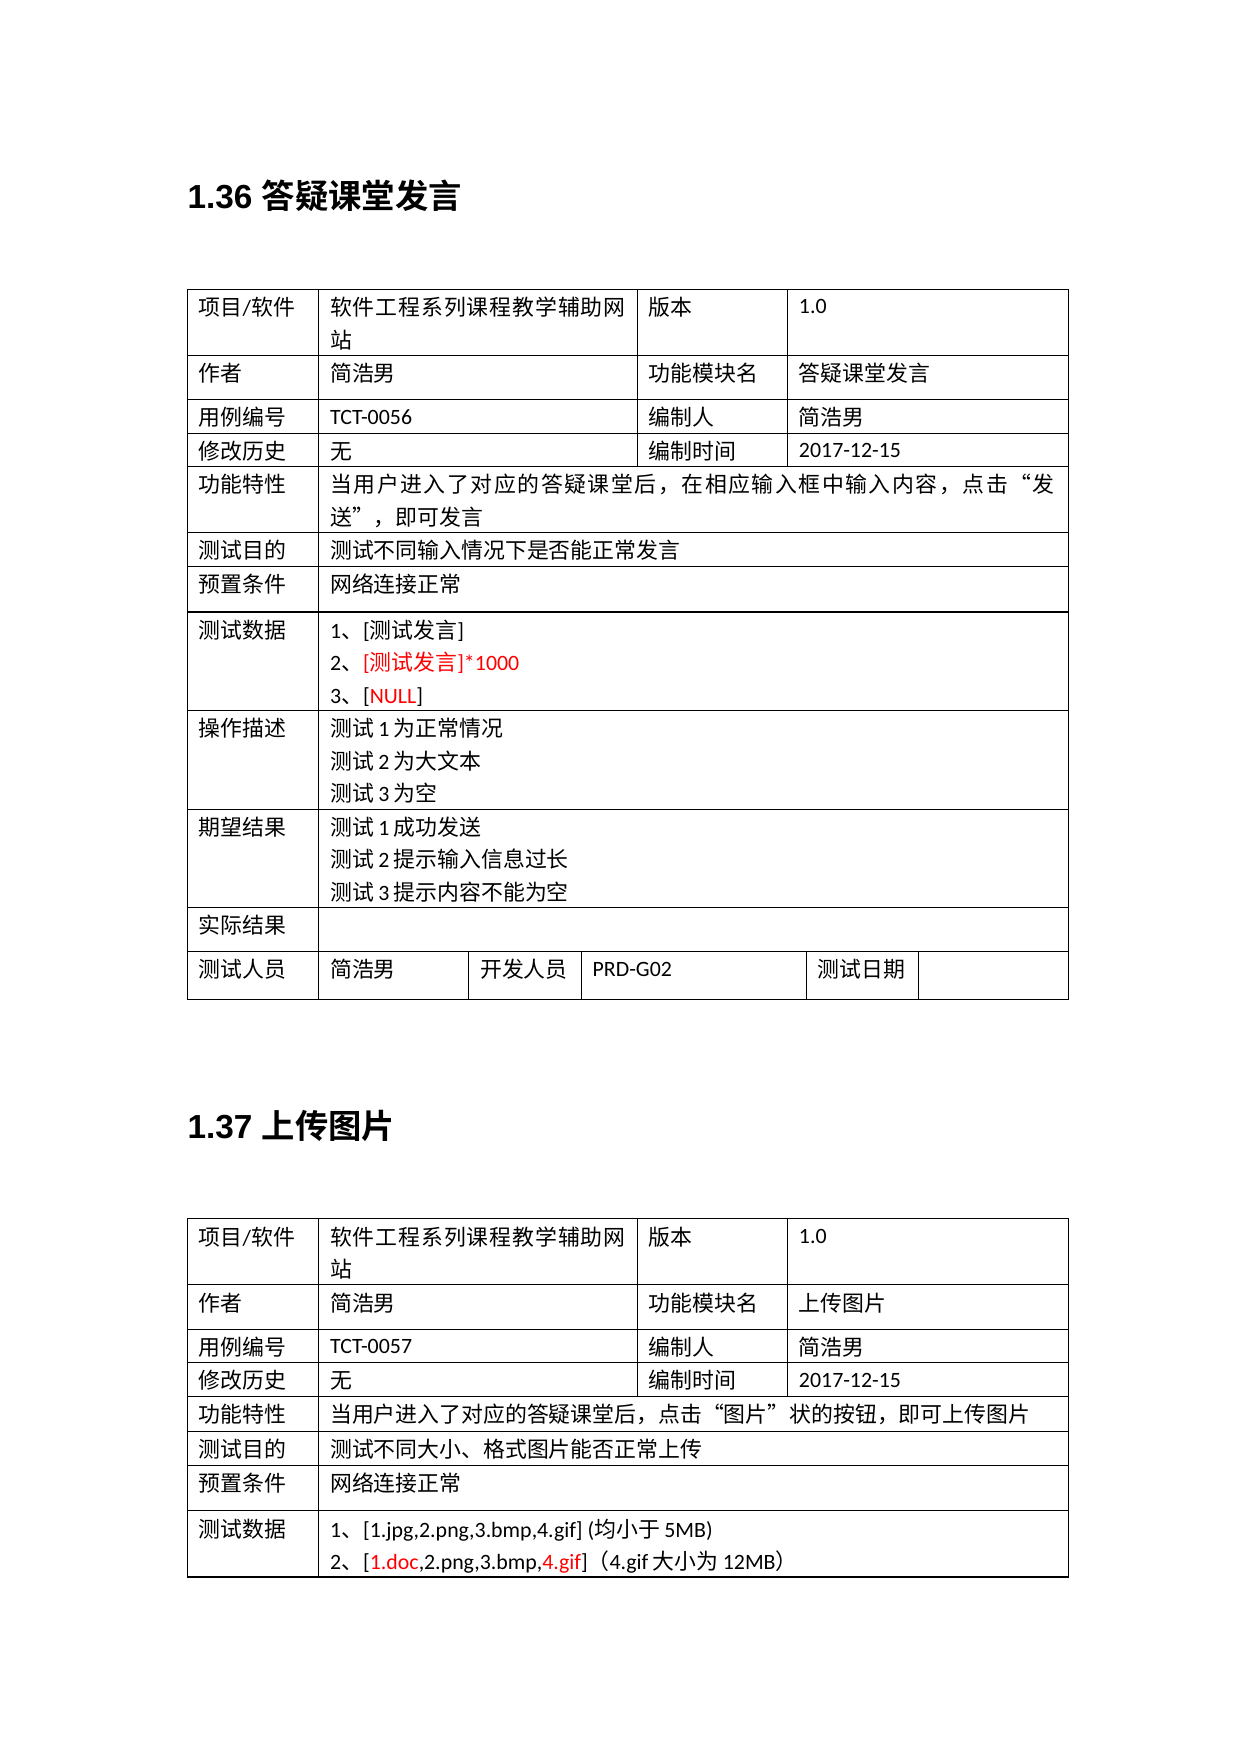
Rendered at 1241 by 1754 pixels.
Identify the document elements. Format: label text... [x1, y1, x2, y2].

table_cell 测试1为正常情况 测试2为大文本 测试3为空 [319, 711, 1068, 808]
table_cell 无 [319, 1363, 637, 1396]
table_cell 1、[测试发言] 2、[测试发言]*1000 3、[NULL] [319, 613, 1068, 710]
table_cell 上传图片 [788, 1285, 1068, 1328]
table_cell 答疑课堂发言 [788, 356, 1068, 399]
table_cell 编制人 [638, 1330, 787, 1362]
table_cell 当用户进入了对应的答疑课堂后，点击“图片”状的按钮，即可上传图片 [319, 1397, 1068, 1431]
table_cell 功能模块名 [638, 1285, 787, 1328]
table_cell 编制时间 [638, 434, 787, 466]
table_cell 测试人员 [188, 952, 318, 998]
table_cell 测试日期 [807, 952, 918, 998]
table_cell 1、[1.jpg,2.png,3.bmp,4.gif] (均小于5MB) 2、[1.doc,2.png,3.bmp,4.gif]（4.gif大小为12MB） [319, 1511, 1068, 1576]
table_cell 网络连接正常 [319, 567, 1068, 611]
table_cell [319, 400, 637, 432]
table_cell 修改历史 [188, 1363, 318, 1396]
table_cell 无 [319, 434, 637, 466]
table_cell 测试数据 [188, 1511, 318, 1576]
table_cell 简浩男 [788, 1330, 1068, 1362]
subtitle 1.36 答疑课堂发言 [187, 162, 1053, 227]
table_cell 作者 [188, 1285, 318, 1328]
table_cell 操作描述 [188, 711, 318, 808]
table_cell 功能特性 [188, 467, 318, 532]
table_header 项目/软件 [188, 290, 318, 355]
table_cell 简浩男 [319, 952, 468, 998]
table_cell 2017-12-15 [788, 434, 1068, 466]
table_cell [319, 1330, 637, 1362]
table_cell 期望结果 [188, 810, 318, 907]
table_cell 编制时间 [638, 1363, 787, 1396]
table_header 版本 [638, 290, 787, 355]
table_cell 测试目的 [188, 1432, 318, 1464]
table_cell [919, 952, 1068, 998]
table_cell 预置条件 [188, 567, 318, 611]
table_cell 作者 [188, 356, 318, 399]
table_cell 网络连接正常 [319, 1466, 1068, 1510]
table_header 1.0 [788, 1219, 1068, 1284]
table_cell 开发人员 [469, 952, 581, 998]
table_cell 2017-12-15 [788, 1363, 1068, 1396]
table_header 版本 [638, 1219, 787, 1284]
table_cell 简浩男 [319, 1285, 637, 1328]
table_cell 编制人 [638, 400, 787, 432]
table_cell 测试不同输入情况下是否能正常发言 [319, 533, 1068, 566]
table_cell 测试1成功发送 测试2提示输入信息过长 测试3提示内容不能为空 [319, 810, 1068, 907]
table_cell 简浩男 [788, 400, 1068, 432]
table_cell 功能模块名 [638, 356, 787, 399]
table_header 项目/软件 [188, 1219, 318, 1284]
table_cell 实际结果 [188, 908, 318, 951]
table_cell 简浩男 [319, 356, 637, 399]
table_header 软件工程系列课程教学辅助网站 [319, 290, 637, 355]
table_cell 用例编号 [188, 400, 318, 432]
table_cell 测试数据 [188, 613, 318, 710]
table_cell 测试目的 [188, 533, 318, 566]
table_cell [319, 908, 1068, 951]
table_cell 当用户进入了对应的答疑课堂后，在相应输入框中输入内容，点击“发送”，即可发言 [319, 467, 1068, 532]
table_cell 功能特性 [188, 1397, 318, 1431]
table_cell 用例编号 [188, 1330, 318, 1362]
table_header 1.0 [788, 290, 1068, 355]
table_cell PRD-G02 [582, 952, 806, 998]
table_cell 预置条件 [188, 1466, 318, 1510]
table_header 软件工程系列课程教学辅助网站 [319, 1219, 637, 1284]
subtitle 1.37 上传图片 [187, 1092, 1053, 1157]
table_cell 修改历史 [188, 434, 318, 466]
table_cell 测试不同大小、格式图片能否正常上传 [319, 1432, 1068, 1464]
